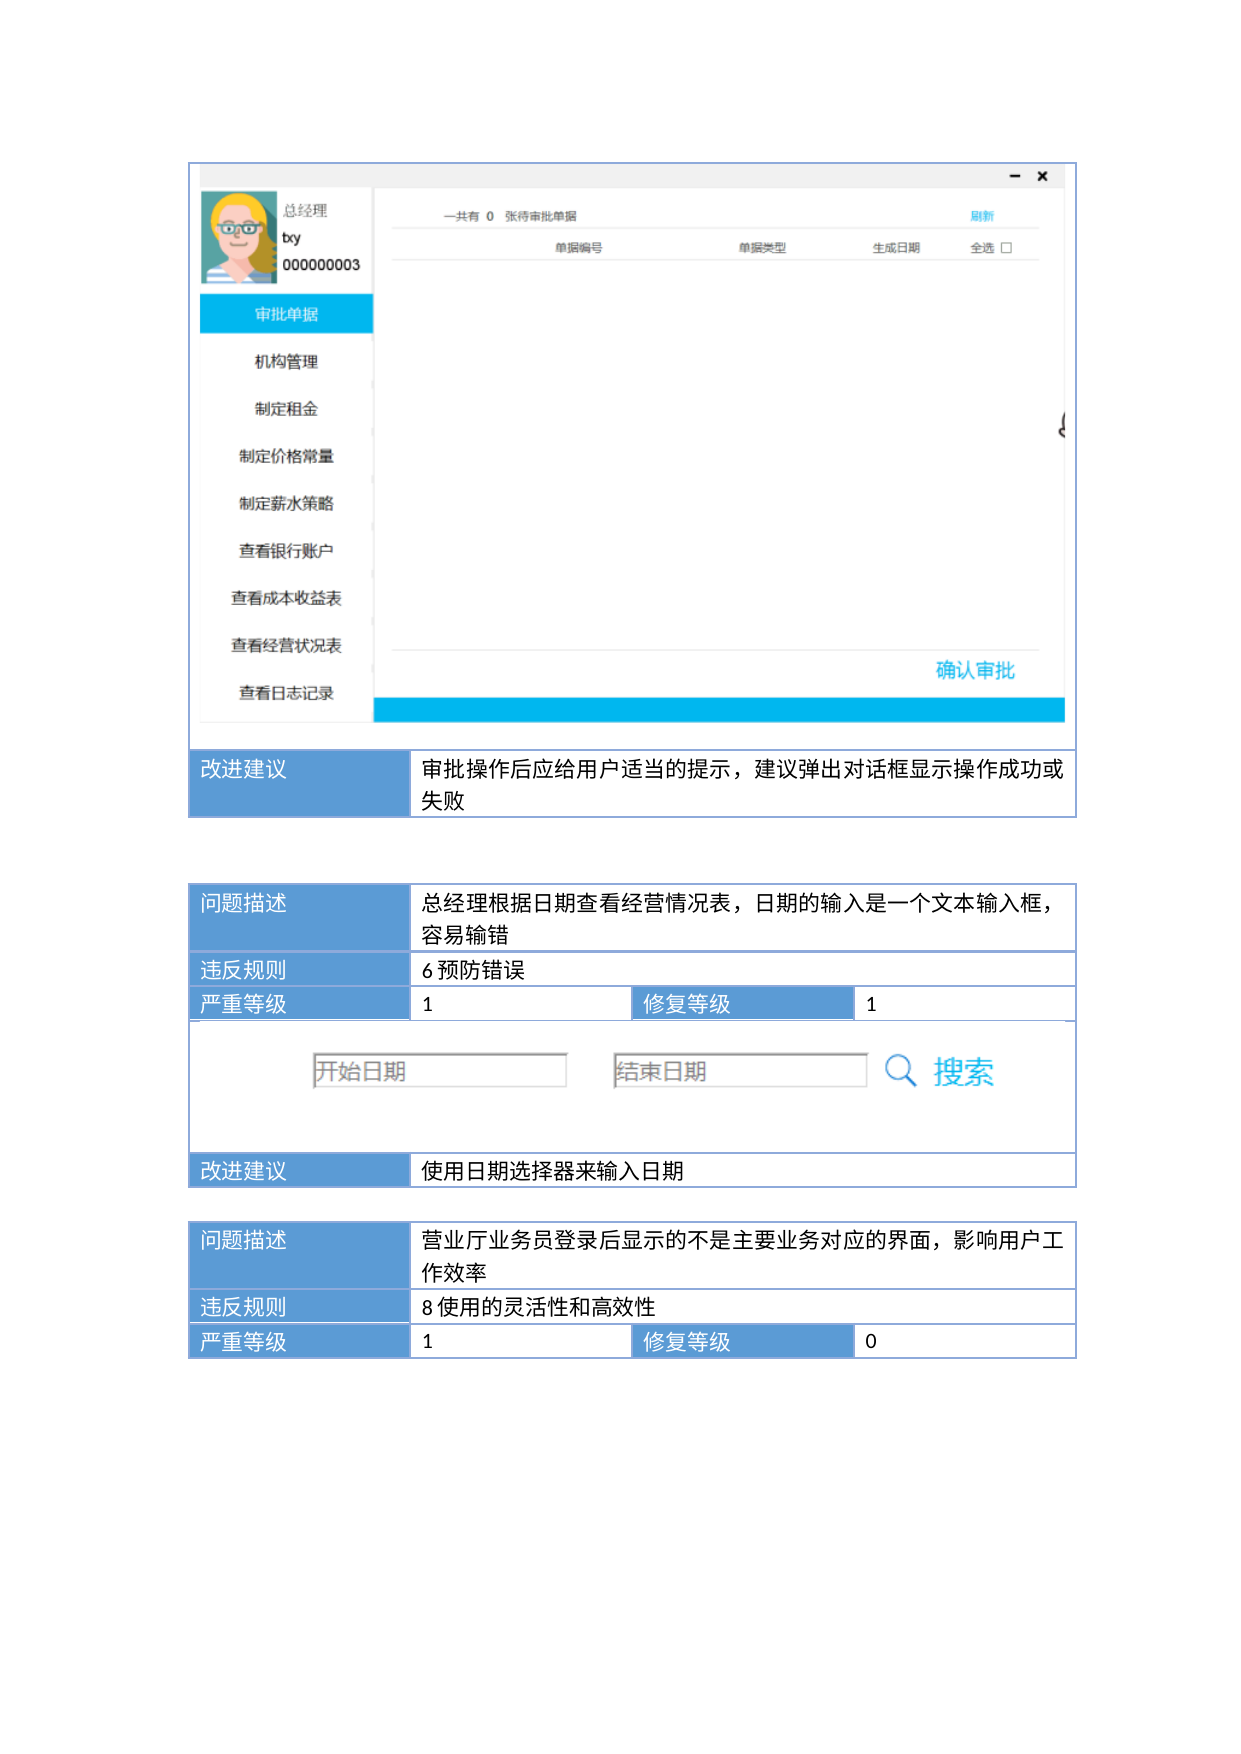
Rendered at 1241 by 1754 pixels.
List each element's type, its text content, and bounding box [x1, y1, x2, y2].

table_header 问题描述 [190, 885, 409, 950]
table_header 营业厅业务员登录后显示的不是主要业务对应的界面，影响用户工作效率 [411, 1223, 1075, 1288]
table_cell 修复等级 [633, 1325, 853, 1357]
table_cell 1 [855, 987, 1075, 1019]
table_cell [190, 164, 1075, 749]
table_cell 1 [411, 987, 631, 1019]
table_cell 改进建议 [190, 751, 409, 816]
table_cell 严重等级 [190, 1325, 409, 1357]
picture [199, 1021, 1066, 1130]
table_cell 1 [411, 1325, 631, 1357]
table_cell 改进建议 [190, 1154, 409, 1186]
table_cell 严重等级 [190, 987, 409, 1019]
table_header 总经理根据日期查看经营情况表，日期的输入是一个文本输入框，容易输错 [411, 885, 1075, 950]
table_cell 6 预防错误 [411, 953, 1075, 985]
picture [199, 164, 1066, 723]
table_cell 违反规则 [190, 1290, 409, 1322]
table_cell 修复等级 [633, 987, 853, 1019]
table_cell 8 使用的灵活性和高效性 [411, 1290, 1075, 1322]
table_cell [190, 1022, 1075, 1152]
table_cell 违反规则 [190, 953, 409, 985]
table_cell 0 [855, 1325, 1075, 1357]
table_header 问题描述 [190, 1223, 409, 1288]
table_cell 使用日期选择器来输入日期 [411, 1154, 1075, 1186]
table_cell 审批操作后应给用户适当的提示，建议弹出对话框显示操作成功或失败 [411, 751, 1075, 816]
